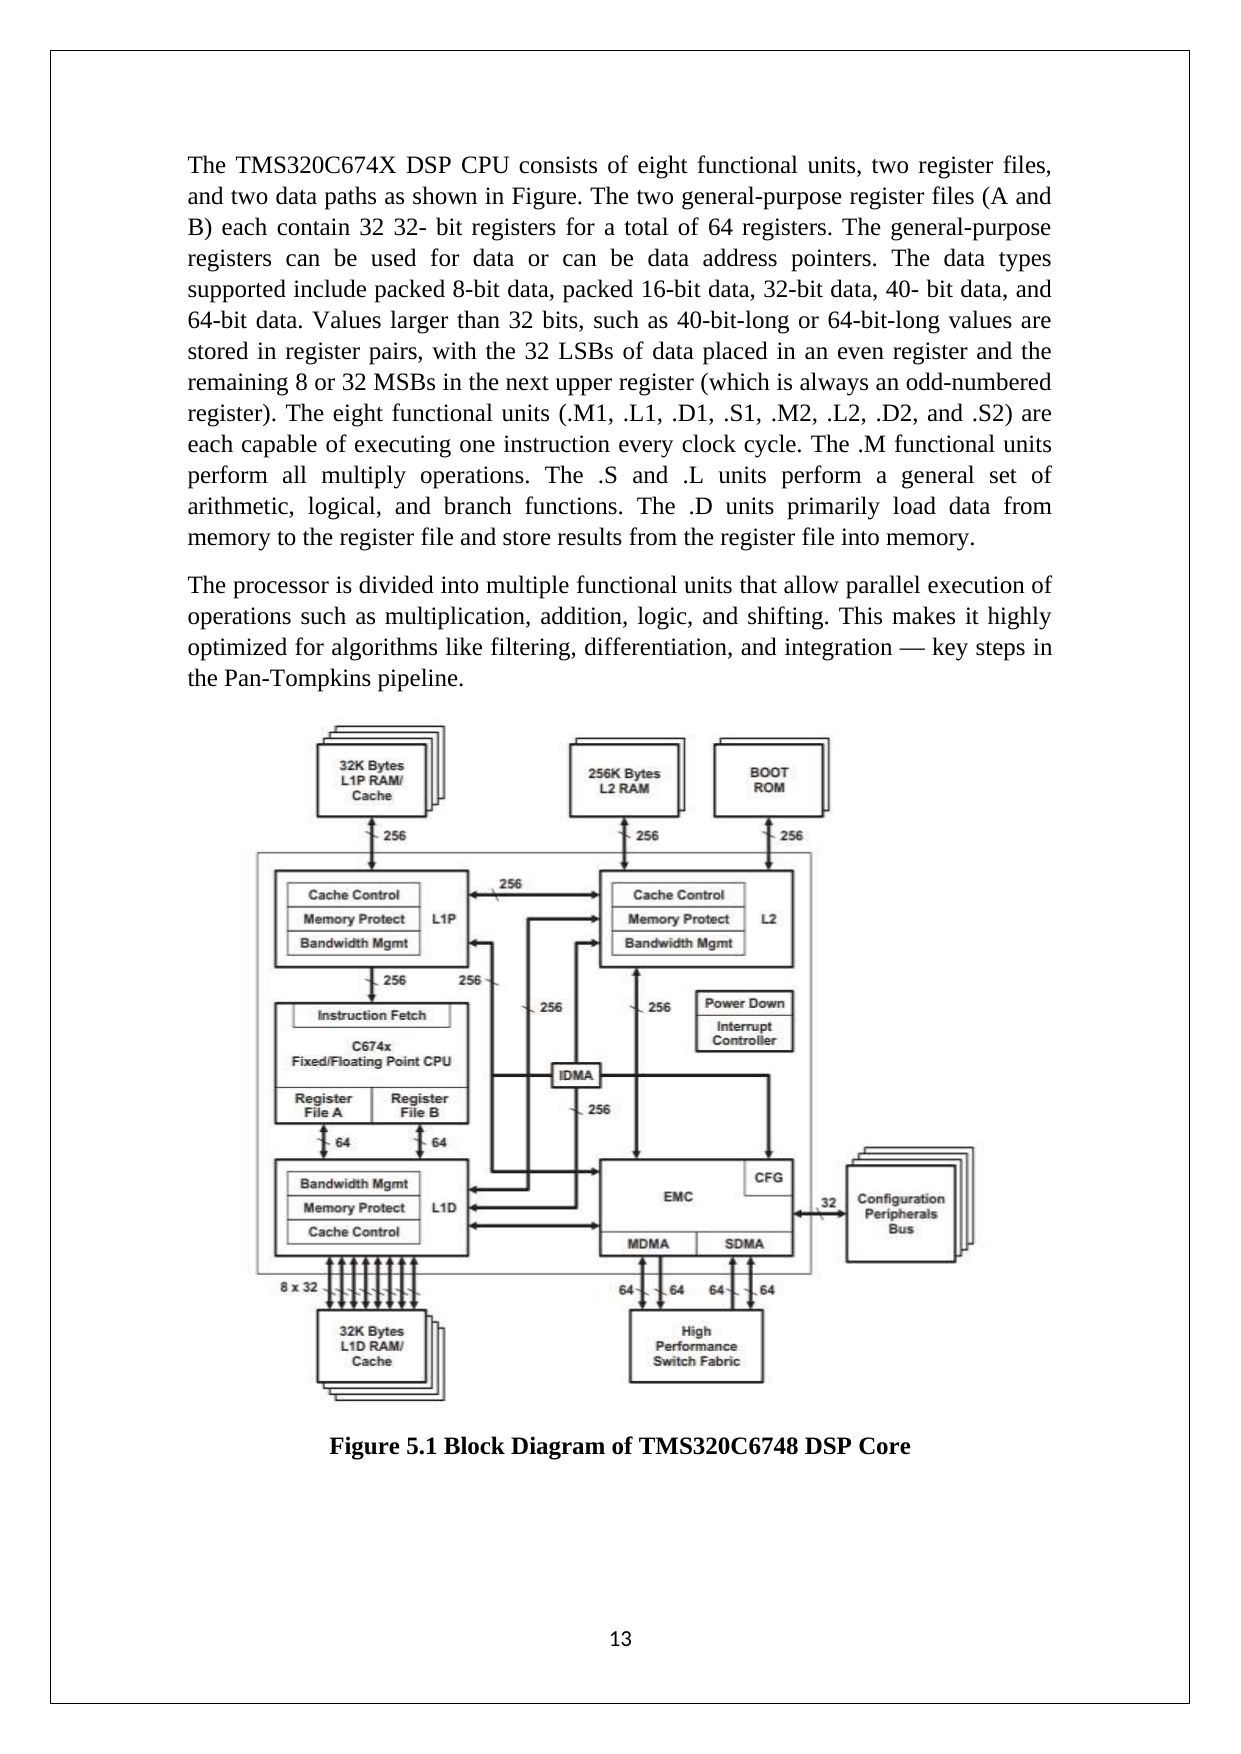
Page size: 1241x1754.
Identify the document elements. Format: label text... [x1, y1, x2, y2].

picture [245, 711, 995, 1413]
text The processor is divided into multiple functional units that allow parallel execution of operations such as multiplication, addition, logic, and shifting. This makes it highly optimized for algorithms like filtering, differentiation, and integration — key steps in the Pan-Tompkins pipeline. [187, 570, 1053, 692]
text The TMS320C674X DSP CPU consists of eight functional units, two register files, and two data paths as shown in Figure. The two general-purpose register files (A and B) each contain 32 32- bit registers for a total of 64 registers. The general-purpose registers can be used for data or can be data address pointers. The data types supported include packed 8-bit data, packed 16-bit data, 32-bit data, 40- bit data, and 64-bit data. Values larger than 32 bits, such as 40-bit-long or 64-bit-long values are stored in register pairs, with the 32 LSBs of data placed in an even register and the remaining 8 or 32 MSBs in the next upper register (which is always an odd-numbered register). The eight functional units (.M1, .L1, .D1, .S1, .M2, .L2, .D2, and .S2) are each capable of executing one instruction every clock cycle. The .M functional units perform all multiply operations. The .S and .L units perform a general set of arithmetic, logical, and branch functions. The .D units primarily load data from memory to the register file and store results from the register file into memory. [187, 150, 1053, 551]
text Figure 5.1 Block Diagram of TMS320C6748 DSP Core [187, 1431, 1053, 1460]
